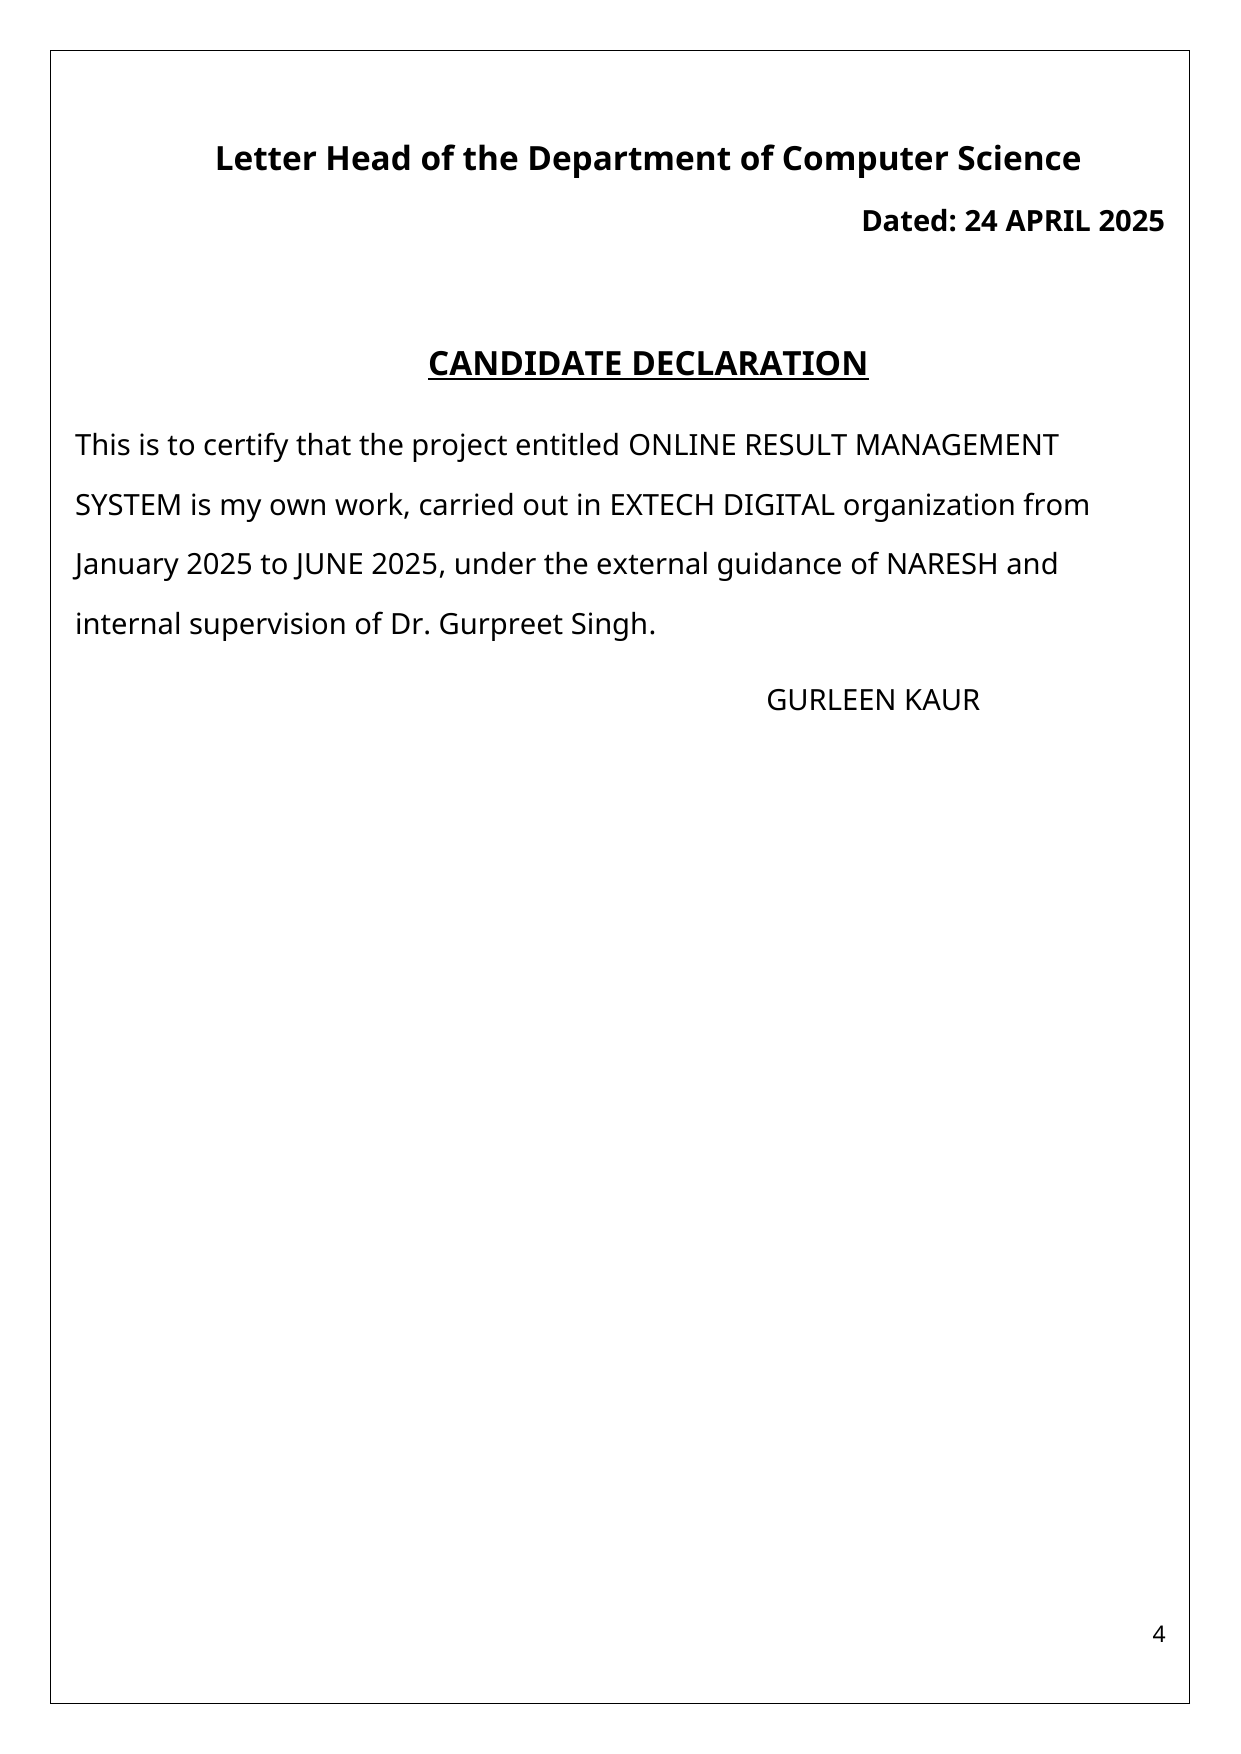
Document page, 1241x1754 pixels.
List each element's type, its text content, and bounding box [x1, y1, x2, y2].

text CANDIDATE DECLARATION [131, 340, 1165, 385]
text GURLEEN KAUR [75, 679, 1165, 719]
text Dated: 24 APRIL 2025 [75, 200, 1165, 240]
text Letter Head of the Department of Computer Science [131, 134, 1165, 180]
text This is to certify that the project entitled ONLINE RESULT MANAGEMENT SYSTEM is my own work, carried out in EXTECH DIGITAL organization from January 2025 to JUNE 2025, under the external guidance of NARESH and internal supervision of Dr. Gurpreet Singh. [75, 424, 1165, 643]
